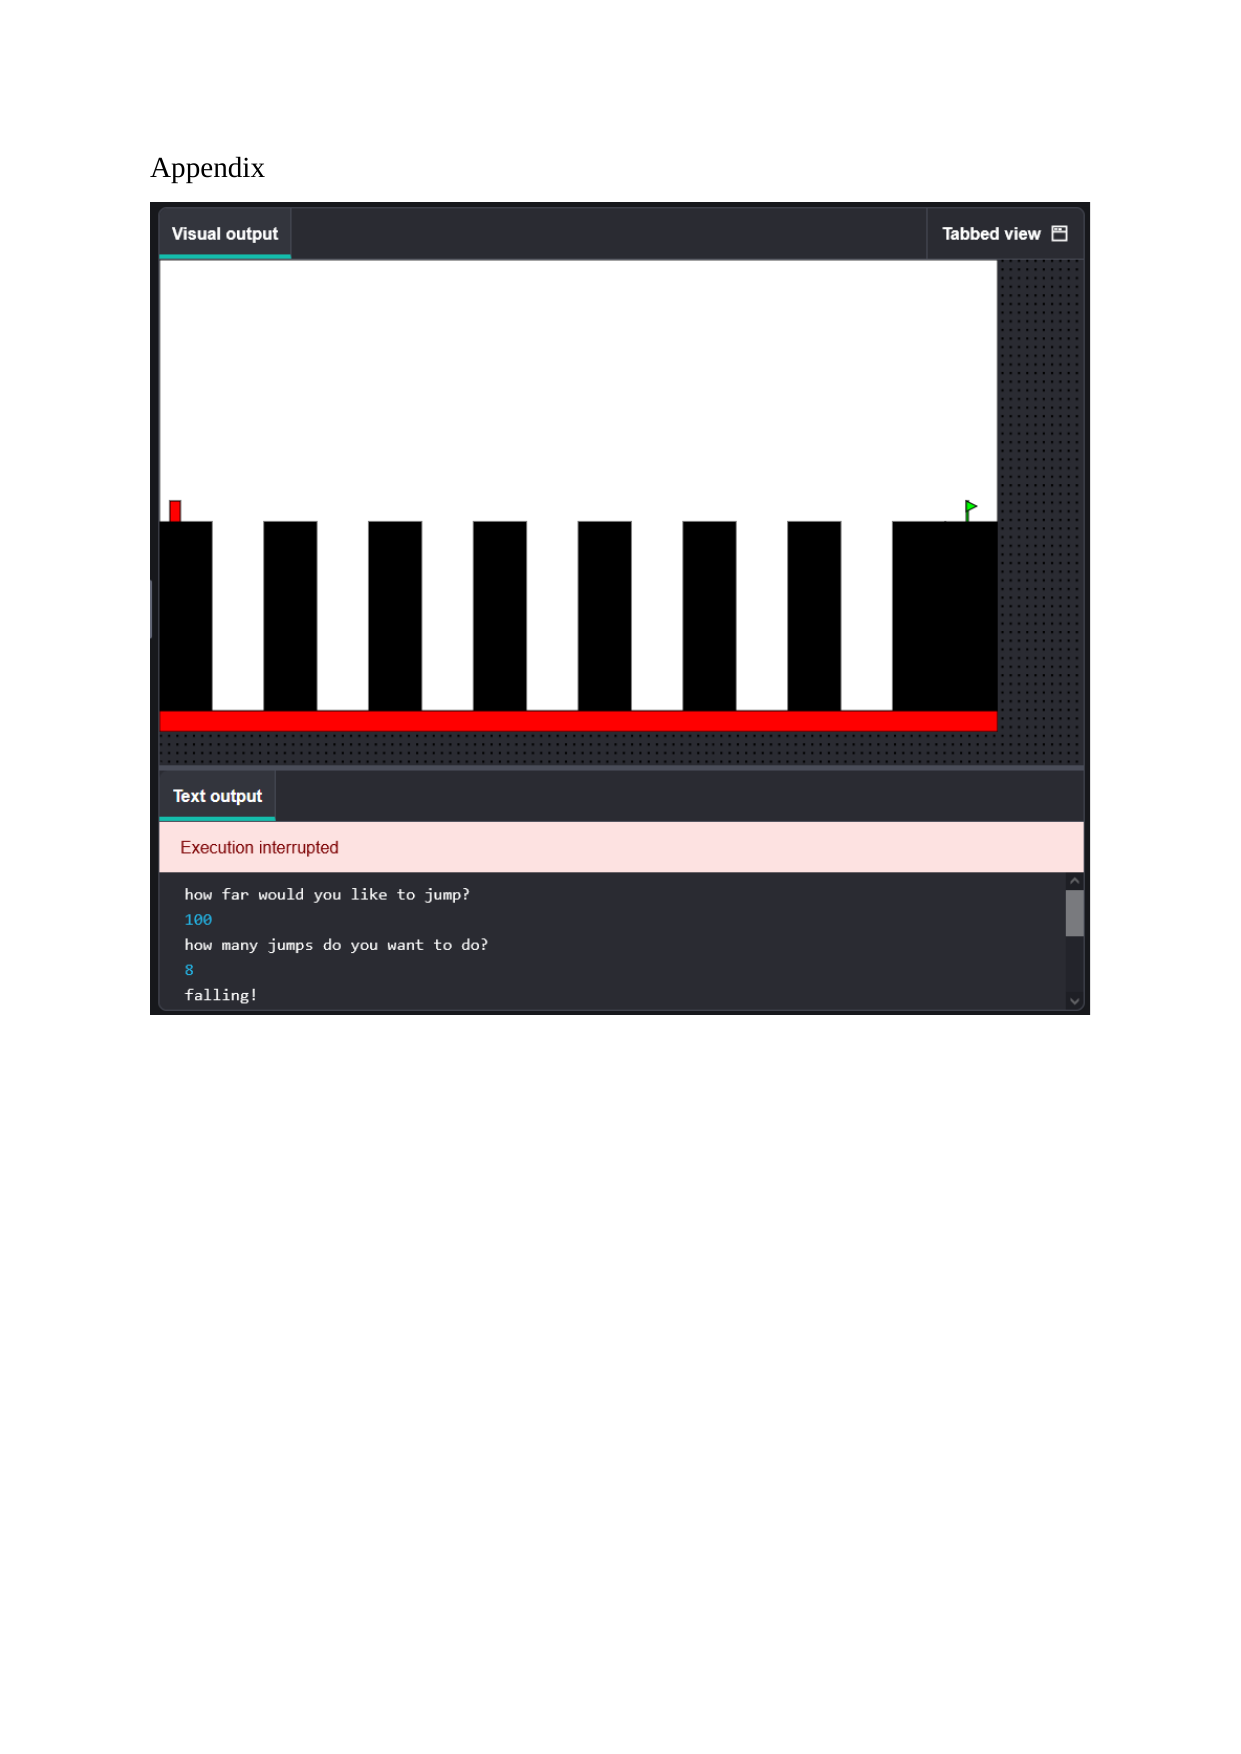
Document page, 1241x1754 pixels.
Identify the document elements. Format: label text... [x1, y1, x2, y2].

picture [150, 202, 1091, 1015]
text Appendix [150, 150, 1090, 183]
